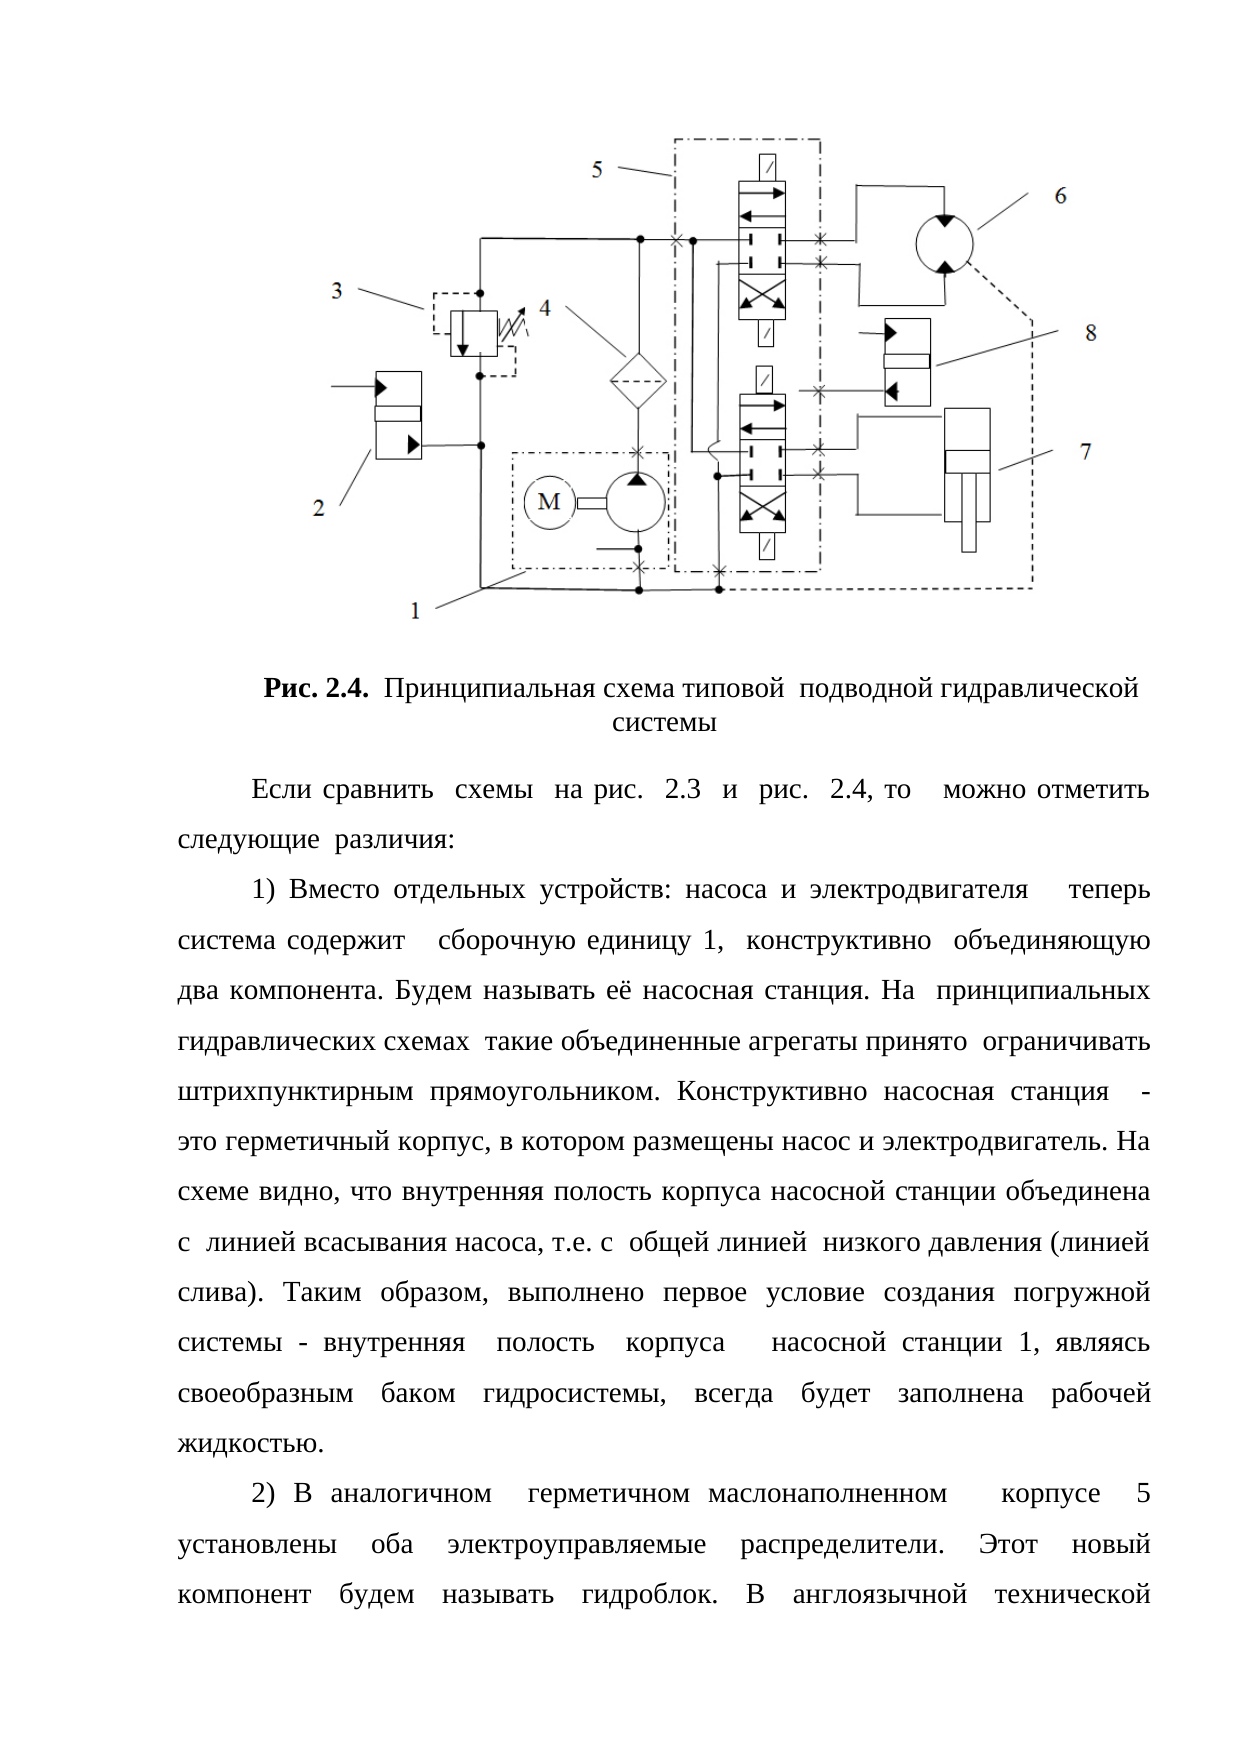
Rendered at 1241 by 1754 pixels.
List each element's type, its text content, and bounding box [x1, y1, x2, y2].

text 1) Вместо отдельных устройств: насоса и электродвигателя теперь система содержит сборочную единицу 1, конструктивно объединяющую два компонента. Будем называть её насосная станция. На принципиальных гидравлических схемах такие объединенные агрегаты принято ограничивать штрихпунктирным прямоугольником. Конструктивно насосная станция - это герметичный корпус, в котором размещены насос и электродвигатель. На схеме видно, что внутренняя полость корпуса насосной станции объединена с линией всасывания насоса, т.е. с общей линией низкого давления (линией слива). Таким образом, выполнено первое условие создания погружной системы - внутренняя полость корпуса насосной станции 1, являясь своеобразным баком гидросистемы, всегда будет заполнена рабочей жидкостью. [177, 872, 1152, 1459]
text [177, 1475, 1152, 1609]
text Если сравнить схемы на рис. 2.3 и рис. 2.4, то можно отметить следующие различия: [177, 771, 1152, 855]
text Рис. 2.4. Принципиальная схема типовой подводной гидравлической системы [177, 670, 1152, 737]
picture [251, 118, 1125, 637]
